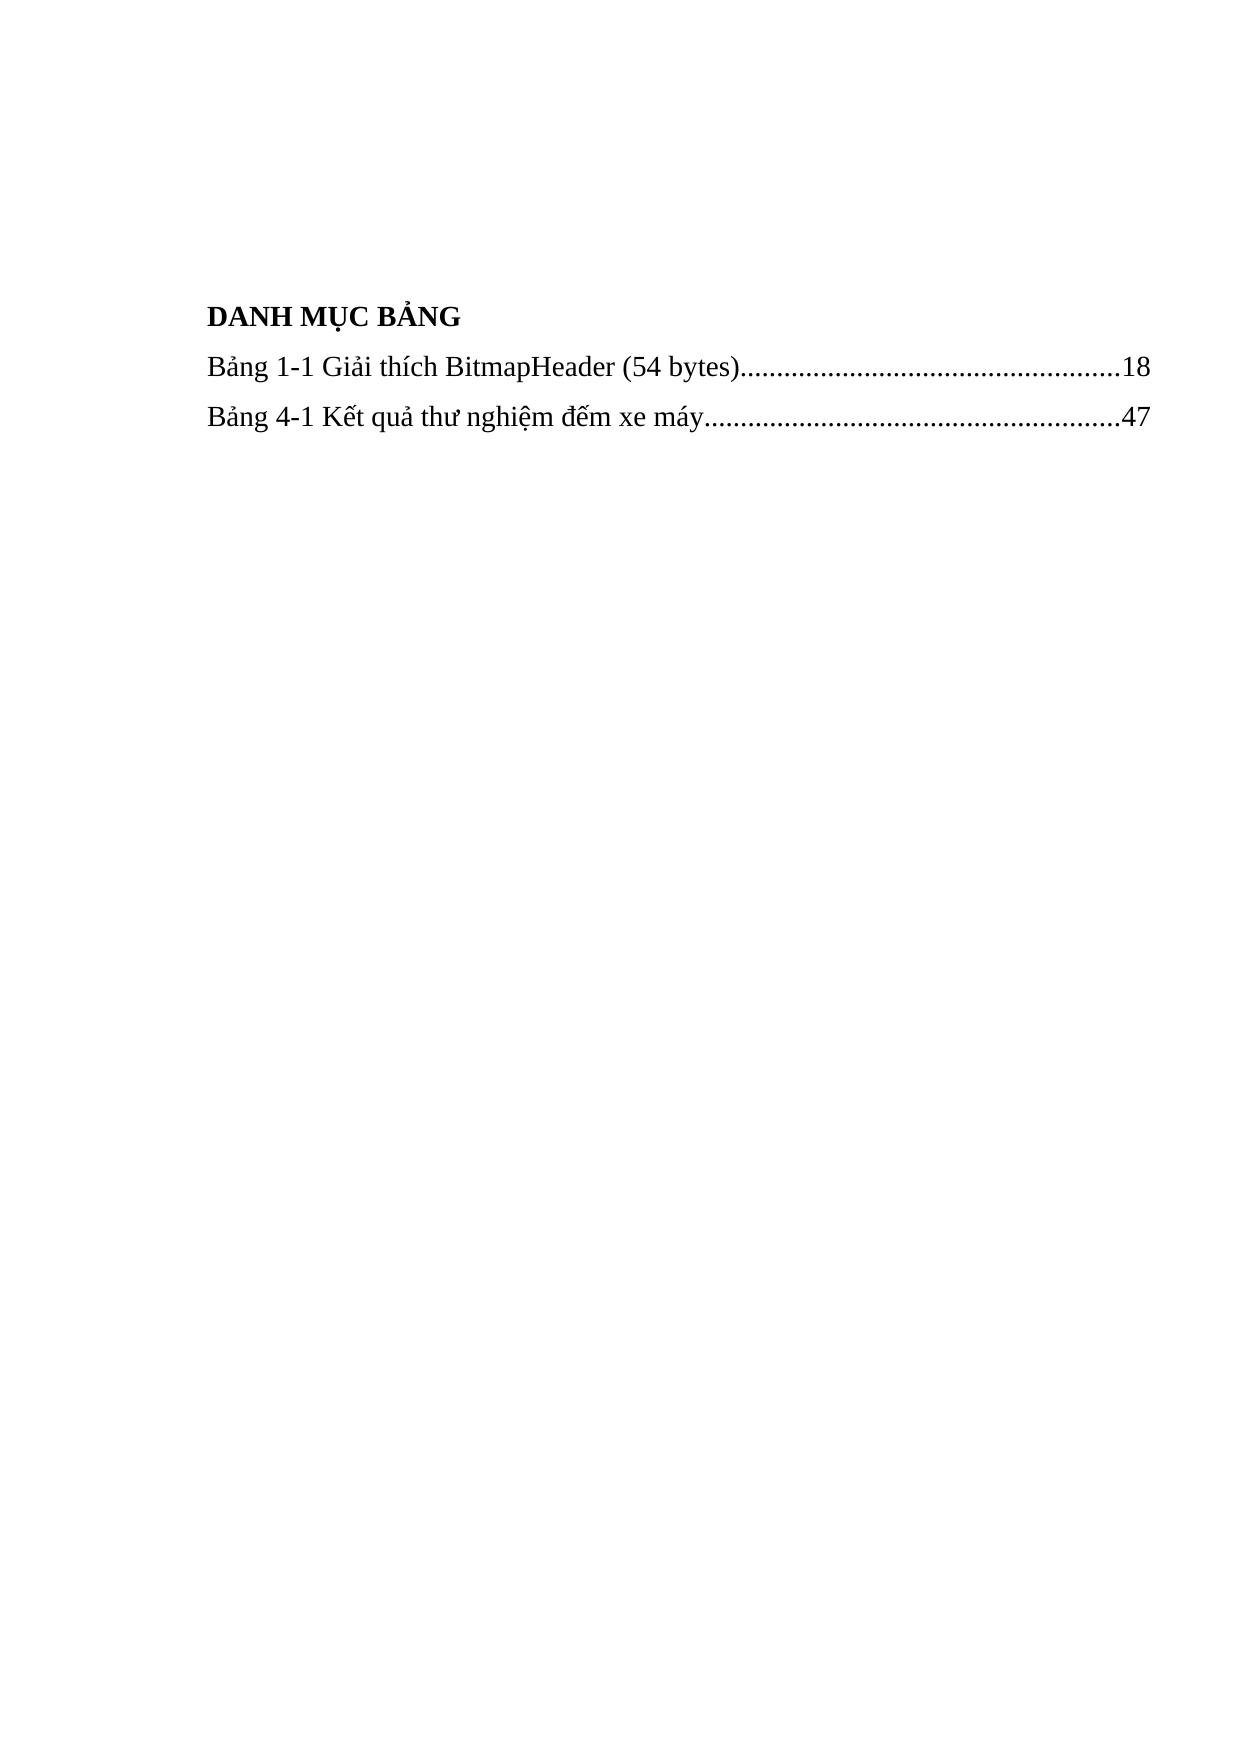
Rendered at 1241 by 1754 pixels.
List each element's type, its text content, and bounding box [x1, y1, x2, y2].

text Bảng 4-1 Kết quả thư nghiệm đếm xe máy 47 [207, 399, 1152, 433]
text Bảng 1-1 Giải thích BitmapHeader (54 bytes) 18 [207, 349, 1152, 382]
text DANH MỤC BẢNG [207, 299, 1152, 332]
